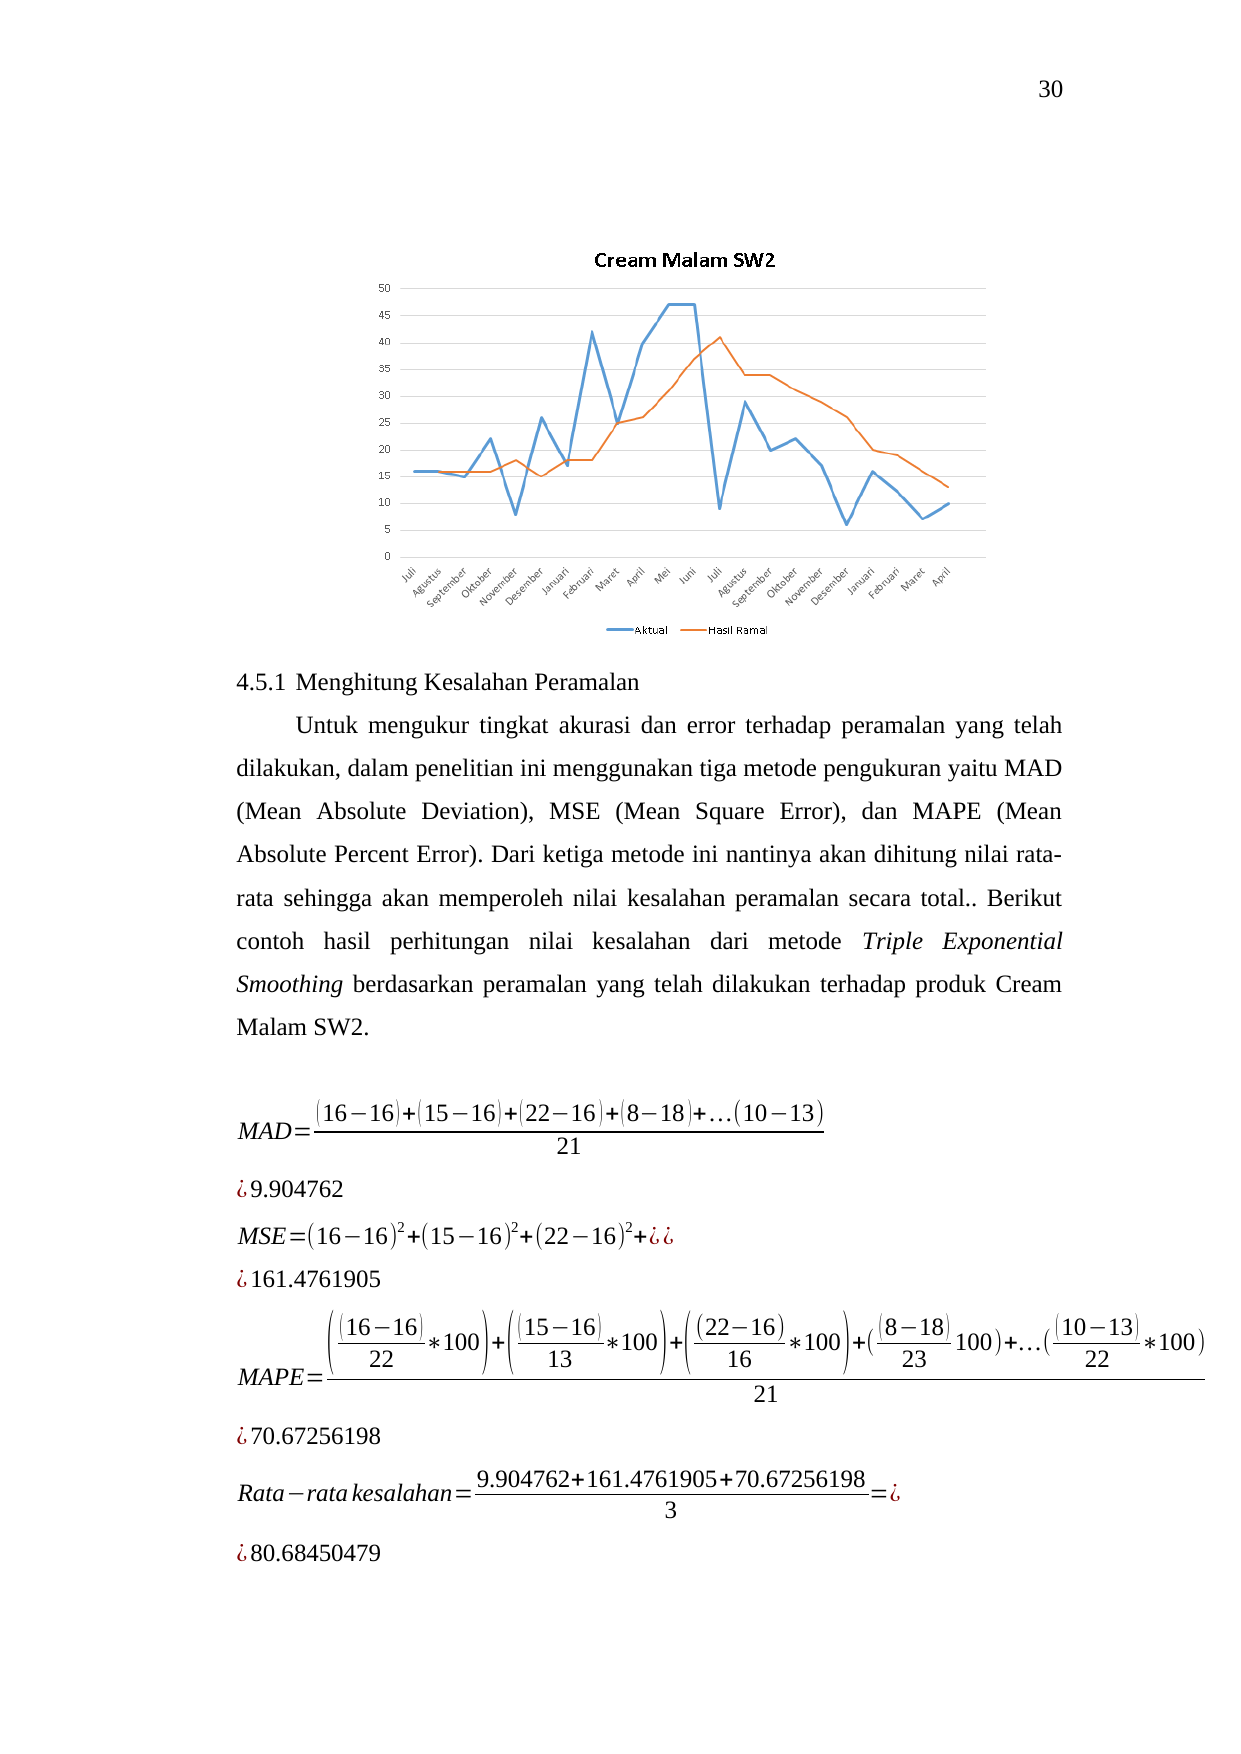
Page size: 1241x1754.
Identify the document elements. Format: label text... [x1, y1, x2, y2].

list Menghitung Kesalahan Peramalan [236, 667, 1063, 696]
picture [372, 236, 986, 649]
text Untuk mengukur tingkat akurasi dan error terhadap peramalan yang telah dilakukan, dalam penelitian ini menggunakan tiga metode pengukuran yaitu MAD (Mean Absolute Deviation), MSE (Mean Square Error), dan MAPE (Mean Absolute Percent Error). Dari ketiga metode ini nantinya akan dihitung nilai rata-rata sehingga akan memperoleh nilai kesalahan peramalan secara total.. Berikut contoh hasil perhitungan nilai kesalahan dari metode Triple Exponential Smoothing berdasarkan peramalan yang telah dilakukan terhadap produk Cream Malam SW2. [236, 710, 1063, 1041]
